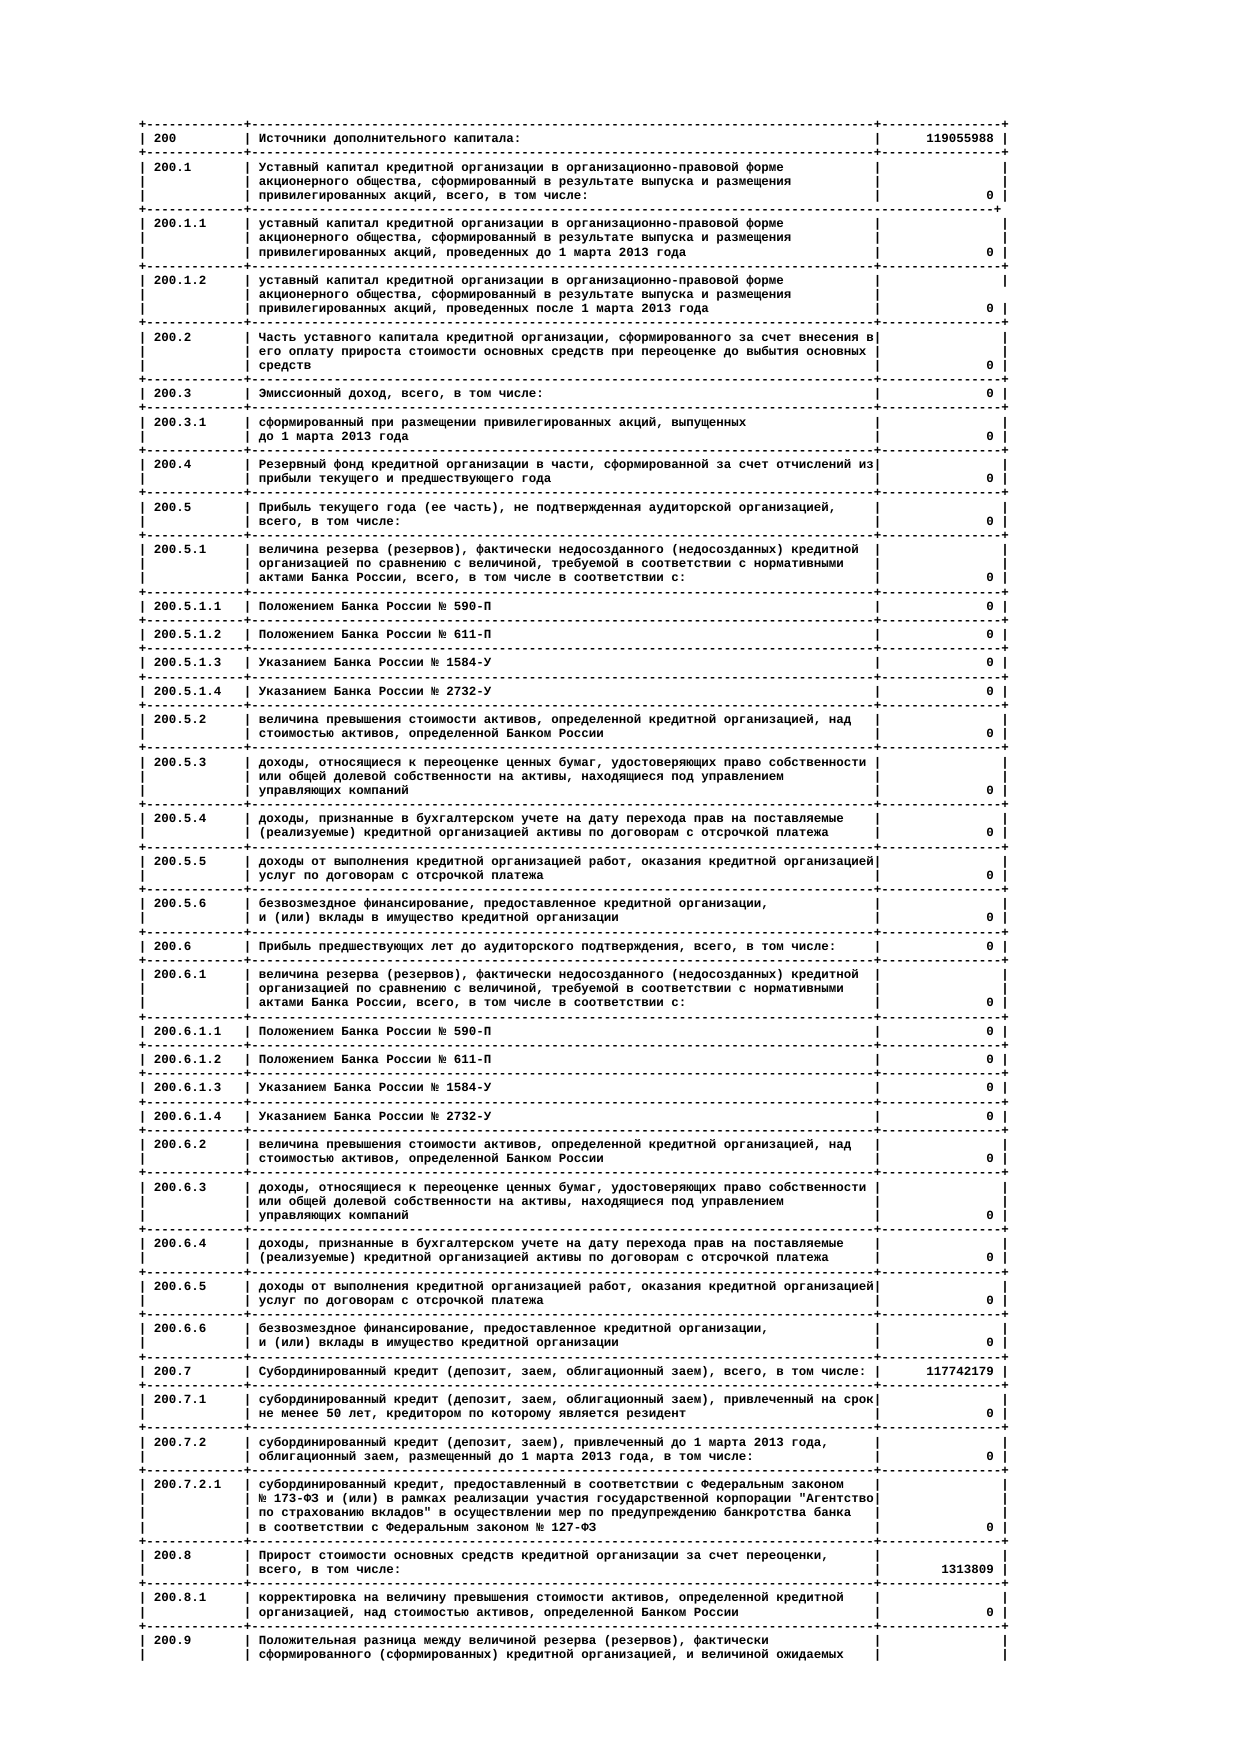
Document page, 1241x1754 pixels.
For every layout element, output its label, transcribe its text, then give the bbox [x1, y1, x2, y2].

text +-------------+-----------------------------------------------------------------------------------+----------------+ [139, 1351, 1101, 1365]
text | | облигационный заем, размещенный до 1 марта 2013 года, в том числе: | 0 | [139, 1450, 1101, 1464]
text | | акционерного общества, сформированный в результате выпуска и размещения | | [139, 175, 1101, 189]
text | 200.6.1 | величина резерва (резервов), фактически недосозданного (недосозданных) кредитной | | [139, 968, 1101, 982]
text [139, 118, 1101, 132]
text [139, 1620, 1101, 1634]
text +-------------+-----------------------------------------------------------------------------------+----------------+ [139, 798, 1101, 812]
text | | его оплату прироста стоимости основных средств при переоценке до выбытия основных | | [139, 345, 1101, 359]
text | 200.2 | Часть уставного капитала кредитной организации, сформированного за счет внесения в| | [139, 331, 1101, 345]
text | 200 | Источники дополнительного капитала: | 119055988 | [139, 132, 1101, 146]
text +-------------+-----------------------------------------------------------------------------------+----------------+ [139, 1464, 1101, 1478]
text | | управляющих компаний | 0 | [139, 1209, 1101, 1223]
text | | актами Банка России, всего, в том числе в соответствии с: | 0 | [139, 996, 1101, 1011]
text | | привилегированных акций, всего, в том числе: | 0 | [139, 189, 1101, 203]
text | 200.6 | Прибыль предшествующих лет до аудиторского подтверждения, всего, в том числе: | 0 | [139, 940, 1101, 954]
text | 200.5.1.4 | Указанием Банка России № 2732-У | 0 | [139, 685, 1101, 699]
text | 200.7 | Субординированный кредит (депозит, заем, облигационный заем), всего, в том числе: | 117742179 | [139, 1365, 1101, 1379]
text +-------------+-----------------------------------------------------------------------------------+----------------+ [139, 1308, 1101, 1322]
text | | (реализуемые) кредитной организацией активы по договорам с отсрочкой платежа | 0 | [139, 826, 1101, 841]
text | 200.1.2 | уставный капитал кредитной организации в организационно-правовой форме | | [139, 274, 1101, 288]
text +-------------+-----------------------------------------------------------------------------------+----------------+ [139, 926, 1101, 940]
text +-------------+-----------------------------------------------------------------------------------+----------------+ [139, 316, 1101, 331]
text | | управляющих компаний | 0 | [139, 784, 1101, 798]
text +-------------+-----------------------------------------------------------------------------------+----------------+ [139, 586, 1101, 600]
text +-------------+-----------------------------------------------------------------------------------+----------------+ [139, 741, 1101, 756]
text +-------------+-----------------------------------------------------------------------------------+----------------+ [139, 1166, 1101, 1181]
text | 200.3.1 | сформированный при размещении привилегированных акций, выпущенных | | [139, 416, 1101, 430]
text | | стоимостью активов, определенной Банком России | 0 | [139, 727, 1101, 741]
text | | услуг по договорам с отсрочкой платежа | 0 | [139, 1294, 1101, 1308]
text +-------------+-----------------------------------------------------------------------------------+----------------+ [139, 373, 1101, 387]
text +-------------+-----------------------------------------------------------------------------------+----------------+ [139, 486, 1101, 501]
text | 200.8 | Прирост стоимости основных средств кредитной организации за счет переоценки, | | [139, 1549, 1101, 1563]
text | 200.7.1 | субординированный кредит (депозит, заем, облигационный заем), привлеченный на срок| | [139, 1393, 1101, 1407]
text | | актами Банка России, всего, в том числе в соответствии с: | 0 | [139, 571, 1101, 586]
text | | организацией, над стоимостью активов, определенной Банком России | 0 | [139, 1606, 1101, 1620]
text | 200.6.1.2 | Положением Банка России № 611-П | 0 | [139, 1053, 1101, 1067]
text | | организацией по сравнению с величиной, требуемой в соответствии с нормативными | | [139, 982, 1101, 996]
text +-------------+-----------------------------------------------------------------------------------+----------------+ [139, 1011, 1101, 1025]
text +-------------+-----------------------------------------------------------------------------------+----------------+ [139, 954, 1101, 968]
text | 200.3 | Эмиссионный доход, всего, в том числе: | 0 | [139, 387, 1101, 401]
text | 200.5.1.1 | Положением Банка России № 590-П | 0 | [139, 600, 1101, 614]
text +-------------+-----------------------------------------------------------------------------------+----------------+ [139, 1379, 1101, 1393]
text | 200.6.1.3 | Указанием Банка России № 1584-У | 0 | [139, 1081, 1101, 1096]
text +-------------+-----------------------------------------------------------------------------------+----------------+ [139, 1124, 1101, 1138]
text +-------------+-----------------------------------------------------------------------------------+----------------+ [139, 1096, 1101, 1110]
text | | акционерного общества, сформированный в результате выпуска и размещения | [139, 288, 1101, 302]
text | 200.6.4 | доходы, признанные в бухгалтерском учете на дату перехода прав на поставляемые | | [139, 1237, 1101, 1251]
text +-------------+-----------------------------------------------------------------------------------+----------------+ [139, 671, 1101, 685]
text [139, 146, 1101, 161]
text | 200.5 | Прибыль текущего года (ее часть), не подтвержденная аудиторской организацией, | | [139, 501, 1101, 515]
text | | всего, в том числе: | 1313809 | [139, 1563, 1101, 1577]
text | | по страхованию вкладов" в осуществлении мер по предупреждению банкротства банка | | [139, 1506, 1101, 1521]
text +-------------+---------------------------------------------------------------------------------------------------+ [139, 203, 1101, 217]
text | 200.8.1 | корректировка на величину превышения стоимости активов, определенной кредитной | | [139, 1591, 1101, 1606]
text +-------------+-----------------------------------------------------------------------------------+----------------+ [139, 1535, 1101, 1549]
text | | и (или) вклады в имущество кредитной организации | 0 | [139, 911, 1101, 926]
text | | или общей долевой собственности на активы, находящиеся под управлением | | [139, 1195, 1101, 1209]
text | | в соответствии с Федеральным законом № 127-ФЗ | 0 | [139, 1521, 1101, 1535]
text | 200.7.2.1 | субординированный кредит, предоставленный в соответствии с Федеральным законом | | [139, 1478, 1101, 1492]
text | | привилегированных акций, проведенных до 1 марта 2013 года | 0 | [139, 246, 1101, 260]
text +-------------+-----------------------------------------------------------------------------------+----------------+ [139, 401, 1101, 416]
text | 200.5.1.2 | Положением Банка России № 611-П | 0 | [139, 628, 1101, 642]
text | 200.5.1 | величина резерва (резервов), фактически недосозданного (недосозданных) кредитной | | [139, 543, 1101, 557]
text | 200.5.6 | безвозмездное финансирование, предоставленное кредитной организации, | | [139, 897, 1101, 911]
text +-------------+-----------------------------------------------------------------------------------+----------------+ [139, 1223, 1101, 1237]
text | | № 173-ФЗ и (или) в рамках реализации участия государственной корпорации "Агентство| | [139, 1492, 1101, 1506]
text | 200.5.2 | величина превышения стоимости активов, определенной кредитной организацией, над | | [139, 713, 1101, 727]
text | | акционерного общества, сформированный в результате выпуска и размещения | | [139, 231, 1101, 246]
text +-------------+-----------------------------------------------------------------------------------+----------------+ [139, 260, 1101, 274]
text | 200.1 | Уставный капитал кредитной организации в организационно-правовой форме | | [139, 161, 1101, 175]
text | 200.6.5 | доходы от выполнения кредитной организацией работ, оказания кредитной организацией| | [139, 1280, 1101, 1294]
text | 200.6.1.4 | Указанием Банка России № 2732-У | 0 | [139, 1110, 1101, 1124]
text +-------------+-----------------------------------------------------------------------------------+----------------+ [139, 1421, 1101, 1436]
text +-------------+-----------------------------------------------------------------------------------+----------------+ [139, 883, 1101, 897]
text +-------------+-----------------------------------------------------------------------------------+----------------+ [139, 1039, 1101, 1053]
text +-------------+-----------------------------------------------------------------------------------+----------------+ [139, 444, 1101, 458]
text | 200.9 | Положительная разница между величиной резерва (резервов), фактически | | [139, 1634, 1101, 1648]
text | 200.4 | Резервный фонд кредитной организации в части, сформированной за счет отчислений из| | [139, 458, 1101, 472]
text | | средств | 0 | [139, 359, 1101, 373]
text | | не менее 50 лет, кредитором по которому является резидент | 0 | [139, 1407, 1101, 1421]
text +-------------+-----------------------------------------------------------------------------------+----------------+ [139, 614, 1101, 628]
text | 200.1.1 | уставный капитал кредитной организации в организационно-правовой форме | | [139, 217, 1101, 231]
text | 200.7.2 | субординированный кредит (депозит, заем), привлеченный до 1 марта 2013 года, | | [139, 1436, 1101, 1450]
text | | до 1 марта 2013 года | 0 | [139, 430, 1101, 444]
text | | и (или) вклады в имущество кредитной организации | 0 | [139, 1336, 1101, 1351]
text | 200.5.3 | доходы, относящиеся к переоценке ценных бумаг, удостоверяющих право собственности | | [139, 756, 1101, 770]
text | 200.6.1.1 | Положением Банка России № 590-П | 0 | [139, 1025, 1101, 1039]
text | | всего, в том числе: | 0 | [139, 515, 1101, 529]
text | 200.5.5 | доходы от выполнения кредитной организацией работ, оказания кредитной организацией| | [139, 855, 1101, 869]
text +-------------+-----------------------------------------------------------------------------------+----------------+ [139, 841, 1101, 855]
text | | сформированного (сформированных) кредитной организацией, и величиной ожидаемых | | [139, 1648, 1101, 1662]
text | 200.6.3 | доходы, относящиеся к переоценке ценных бумаг, удостоверяющих право собственности | | [139, 1181, 1101, 1195]
text | | (реализуемые) кредитной организацией активы по договорам с отсрочкой платежа | 0 | [139, 1251, 1101, 1266]
text | 200.5.4 | доходы, признанные в бухгалтерском учете на дату перехода прав на поставляемые | | [139, 812, 1101, 826]
text | | прибыли текущего и предшествующего года | 0 | [139, 472, 1101, 486]
text | | организацией по сравнению с величиной, требуемой в соответствии с нормативными | | [139, 557, 1101, 571]
text | | или общей долевой собственности на активы, находящиеся под управлением | | [139, 770, 1101, 784]
text | | услуг по договорам с отсрочкой платежа | 0 | [139, 869, 1101, 883]
text +-------------+-----------------------------------------------------------------------------------+----------------+ [139, 699, 1101, 713]
text | 200.6.2 | величина превышения стоимости активов, определенной кредитной организацией, над | | [139, 1138, 1101, 1152]
text | | стоимостью активов, определенной Банком России | 0 | [139, 1152, 1101, 1166]
text +-------------+-----------------------------------------------------------------------------------+----------------+ [139, 1577, 1101, 1591]
text +-------------+-----------------------------------------------------------------------------------+----------------+ [139, 1266, 1101, 1280]
text +-------------+-----------------------------------------------------------------------------------+----------------+ [139, 529, 1101, 543]
text +-------------+-----------------------------------------------------------------------------------+----------------+ [139, 1067, 1101, 1081]
text | 200.6.6 | безвозмездное финансирование, предоставленное кредитной организации, | | [139, 1322, 1101, 1336]
text | 200.5.1.3 | Указанием Банка России № 1584-У | 0 | [139, 656, 1101, 671]
text | | привилегированных акций, проведенных после 1 марта 2013 года | 0 | [139, 302, 1101, 316]
text +-------------+-----------------------------------------------------------------------------------+----------------+ [139, 642, 1101, 656]
